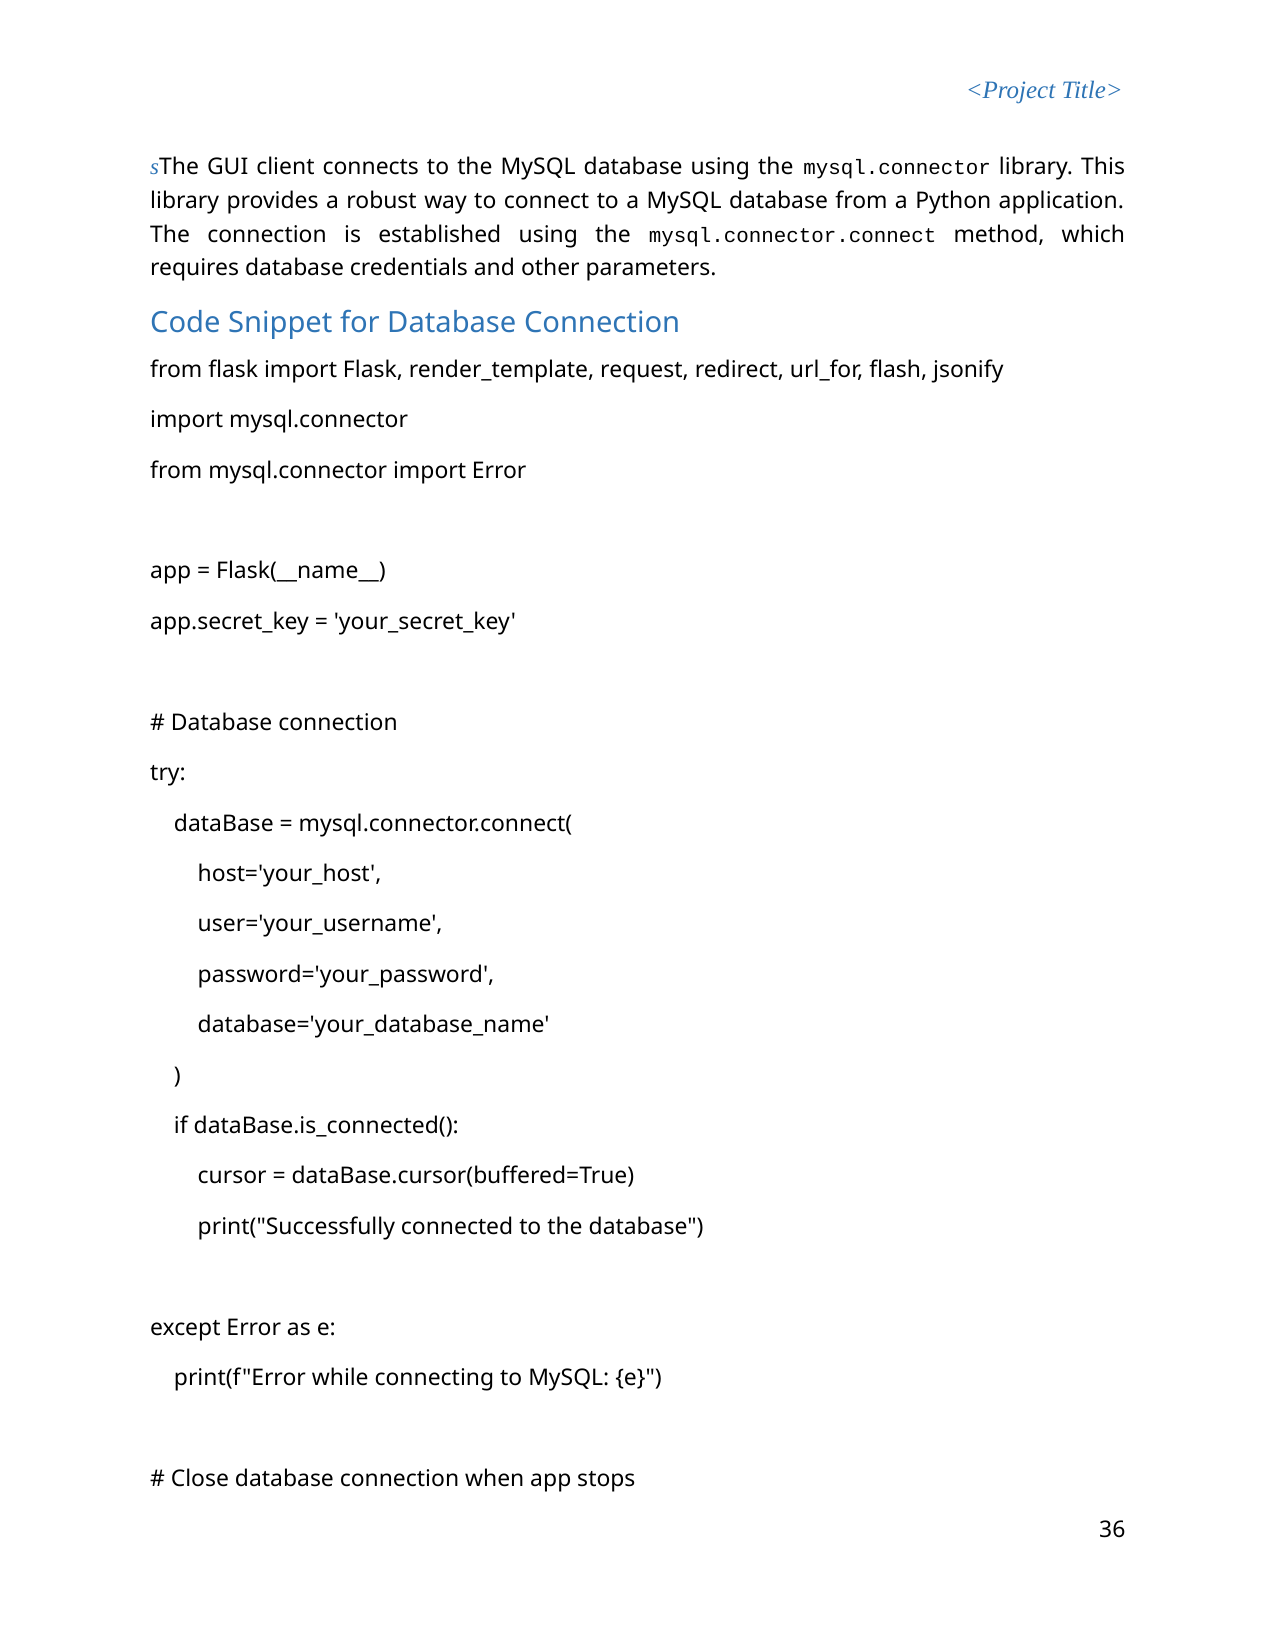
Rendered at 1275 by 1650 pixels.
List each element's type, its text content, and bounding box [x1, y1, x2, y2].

text except Error as e: [150, 1311, 1125, 1342]
text host='your_host', [150, 857, 1125, 888]
text print("Successfully connected to the database") [150, 1210, 1125, 1241]
text import mysql.connector [150, 403, 1125, 434]
text from flask import Flask, render_template, request, redirect, url_for, flash, jsonify [150, 353, 1125, 384]
text try: [150, 756, 1125, 787]
text sThe GUI client connects to the MySQL database using the mysql.connector library. This library provides a robust way to connect to a MySQL database from a Python application. The connection is established using the mysql.connector.connect method, which requires database credentials and other parameters. [150, 150, 1125, 282]
text # Database connection [150, 706, 1125, 737]
text user='your_username', [150, 907, 1125, 939]
text from mysql.connector import Error [150, 454, 1125, 485]
text cursor = dataBase.cursor(buffered=True) [150, 1159, 1125, 1191]
subtitle Code Snippet for Database Connection [150, 302, 1125, 341]
text app = Flask(__name__) [150, 554, 1125, 586]
text dataBase = mysql.connector.connect( [150, 807, 1125, 838]
text # Close database connection when app stops [150, 1462, 1125, 1493]
text password='your_password', [150, 958, 1125, 989]
text app.secret_key = 'your_secret_key' [150, 605, 1125, 636]
text print(f"Error while connecting to MySQL: {e}") [150, 1361, 1125, 1392]
text database='your_database_name' [150, 1008, 1125, 1039]
text ) [150, 1059, 1125, 1090]
text if dataBase.is_connected(): [150, 1109, 1125, 1140]
